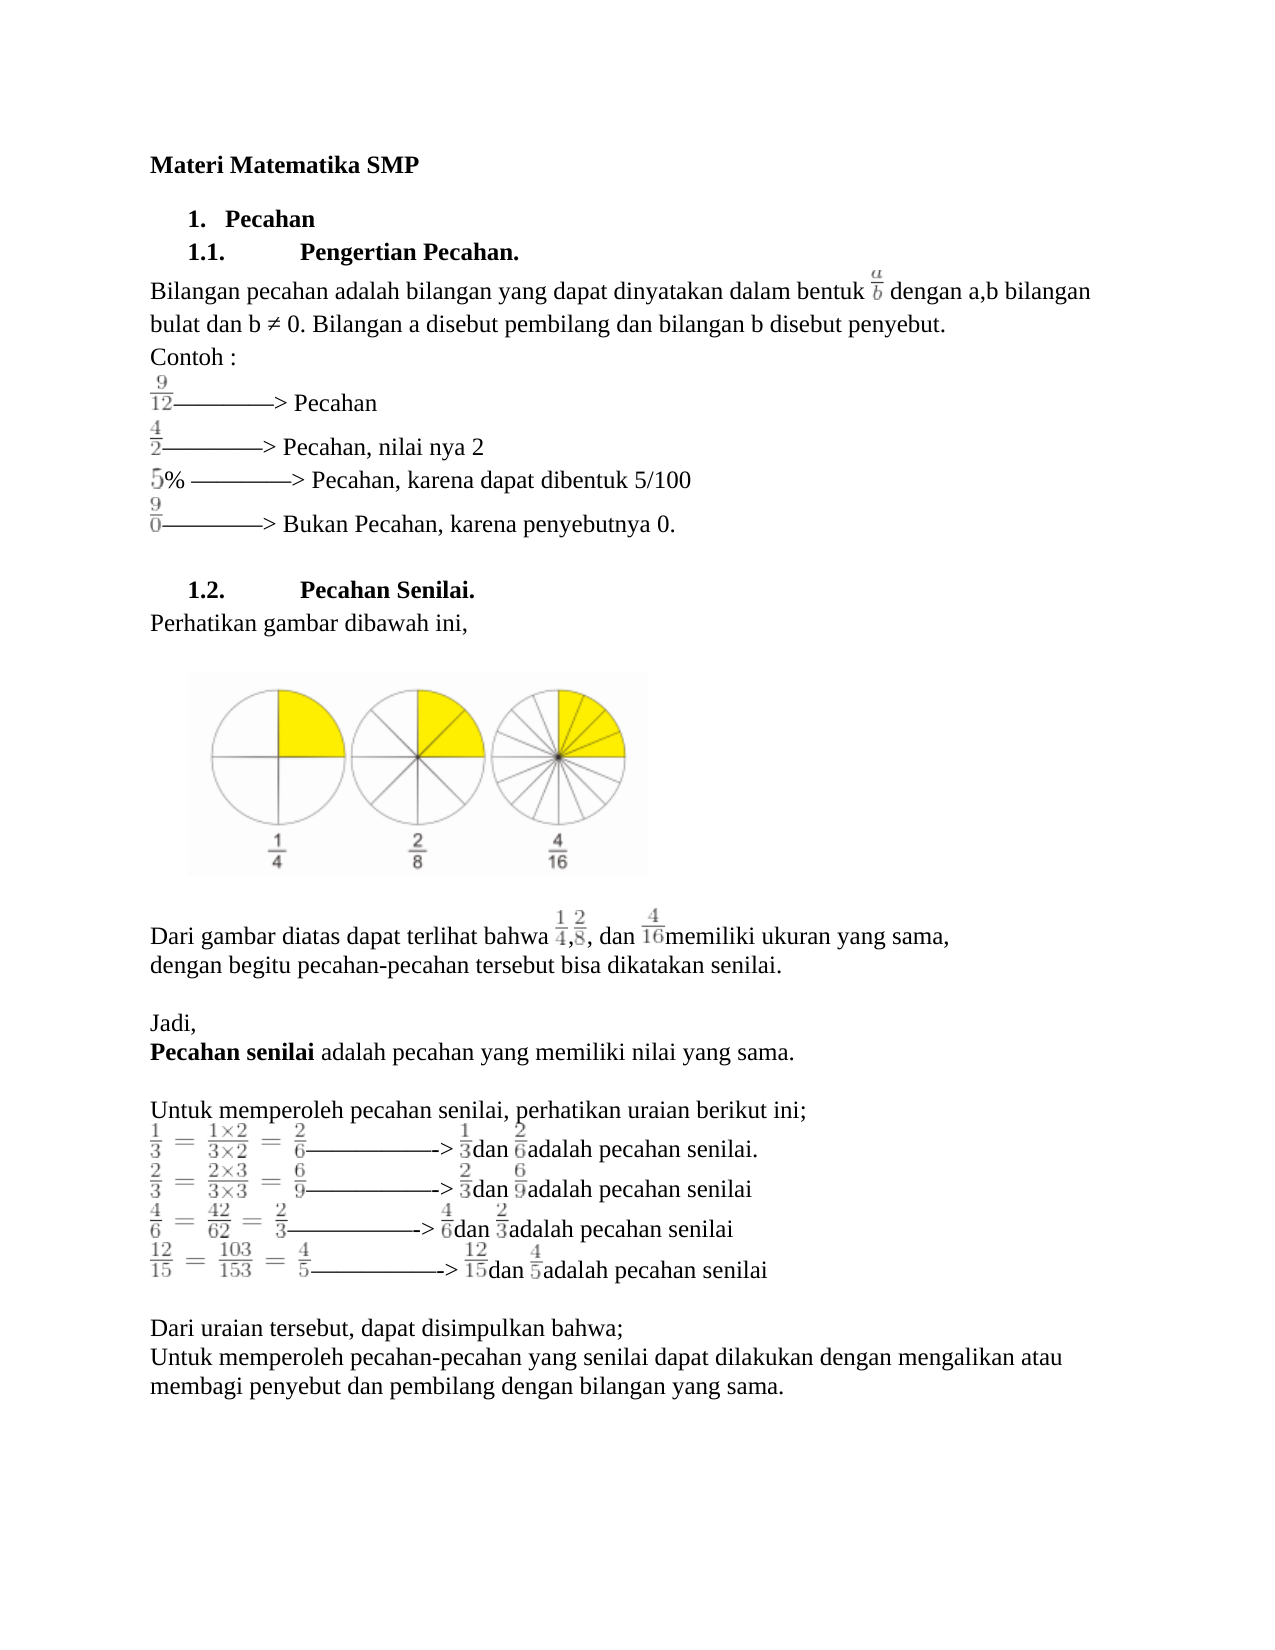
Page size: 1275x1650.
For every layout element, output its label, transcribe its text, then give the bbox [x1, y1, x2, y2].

picture [464, 1242, 488, 1279]
picture [871, 270, 884, 300]
text Materi Matematika SMP [150, 150, 1125, 179]
picture [641, 908, 665, 945]
picture [460, 1123, 473, 1158]
picture [150, 1203, 288, 1238]
list Pecahan Senilai. Perhatikan gambar dibawah ini, [150, 575, 1125, 637]
picture [150, 420, 163, 455]
text Jadi, Pecahan senilai adalah pecahan yang memiliki nilai yang sama. [150, 1008, 1125, 1066]
picture [555, 910, 568, 945]
picture [150, 497, 163, 532]
picture [187, 673, 649, 876]
picture [150, 467, 164, 489]
picture [460, 1163, 473, 1198]
picture [574, 910, 587, 945]
picture [496, 1203, 509, 1238]
picture [150, 1163, 307, 1198]
picture [530, 1244, 543, 1279]
picture [441, 1203, 454, 1238]
picture [150, 1242, 311, 1279]
picture [514, 1123, 528, 1158]
list Pengertian Pecahan. Bilangan pecahan adalah bilangan yang dapat dinyatakan dalam bentuk dengan a,b bilangan bulat dan b ≠ 0. Bilangan a disebut pembilang dan bilangan b disebut penyebut. Contoh : ————> Pecahan ————> Pecahan, nilai nya 2 % ————> Pecahan, karena dapat dibentuk 5/100 ————> Bukan Pecahan, karena penyebutnya 0. [150, 237, 1125, 537]
text Dari uraian tersebut, dapat disimpulkan bahwa; Untuk memperoleh pecahan-pecahan yang senilai dapat dilakukan dengan mengalikan atau membagi penyebut dan pembilang dengan bilangan yang sama. [150, 1313, 1125, 1399]
text Untuk memperoleh pecahan senilai, perhatikan uraian berikut ini; —————-> dan adalah pecahan senilai. —————-> dan adalah pecahan senilai —————-> dan adalah pecahan senilai —————-> dan adalah pecahan senilai [150, 1095, 1125, 1284]
picture [150, 1123, 307, 1158]
text Dari gambar diatas dapat terlihat bahwa ,, dan memiliki ukuran yang sama, dengan begitu pecahan-pecahan tersebut bisa dikatakan senilai. [150, 909, 1125, 979]
picture [150, 375, 174, 412]
list Pecahan [187, 204, 1125, 233]
picture [514, 1163, 528, 1198]
